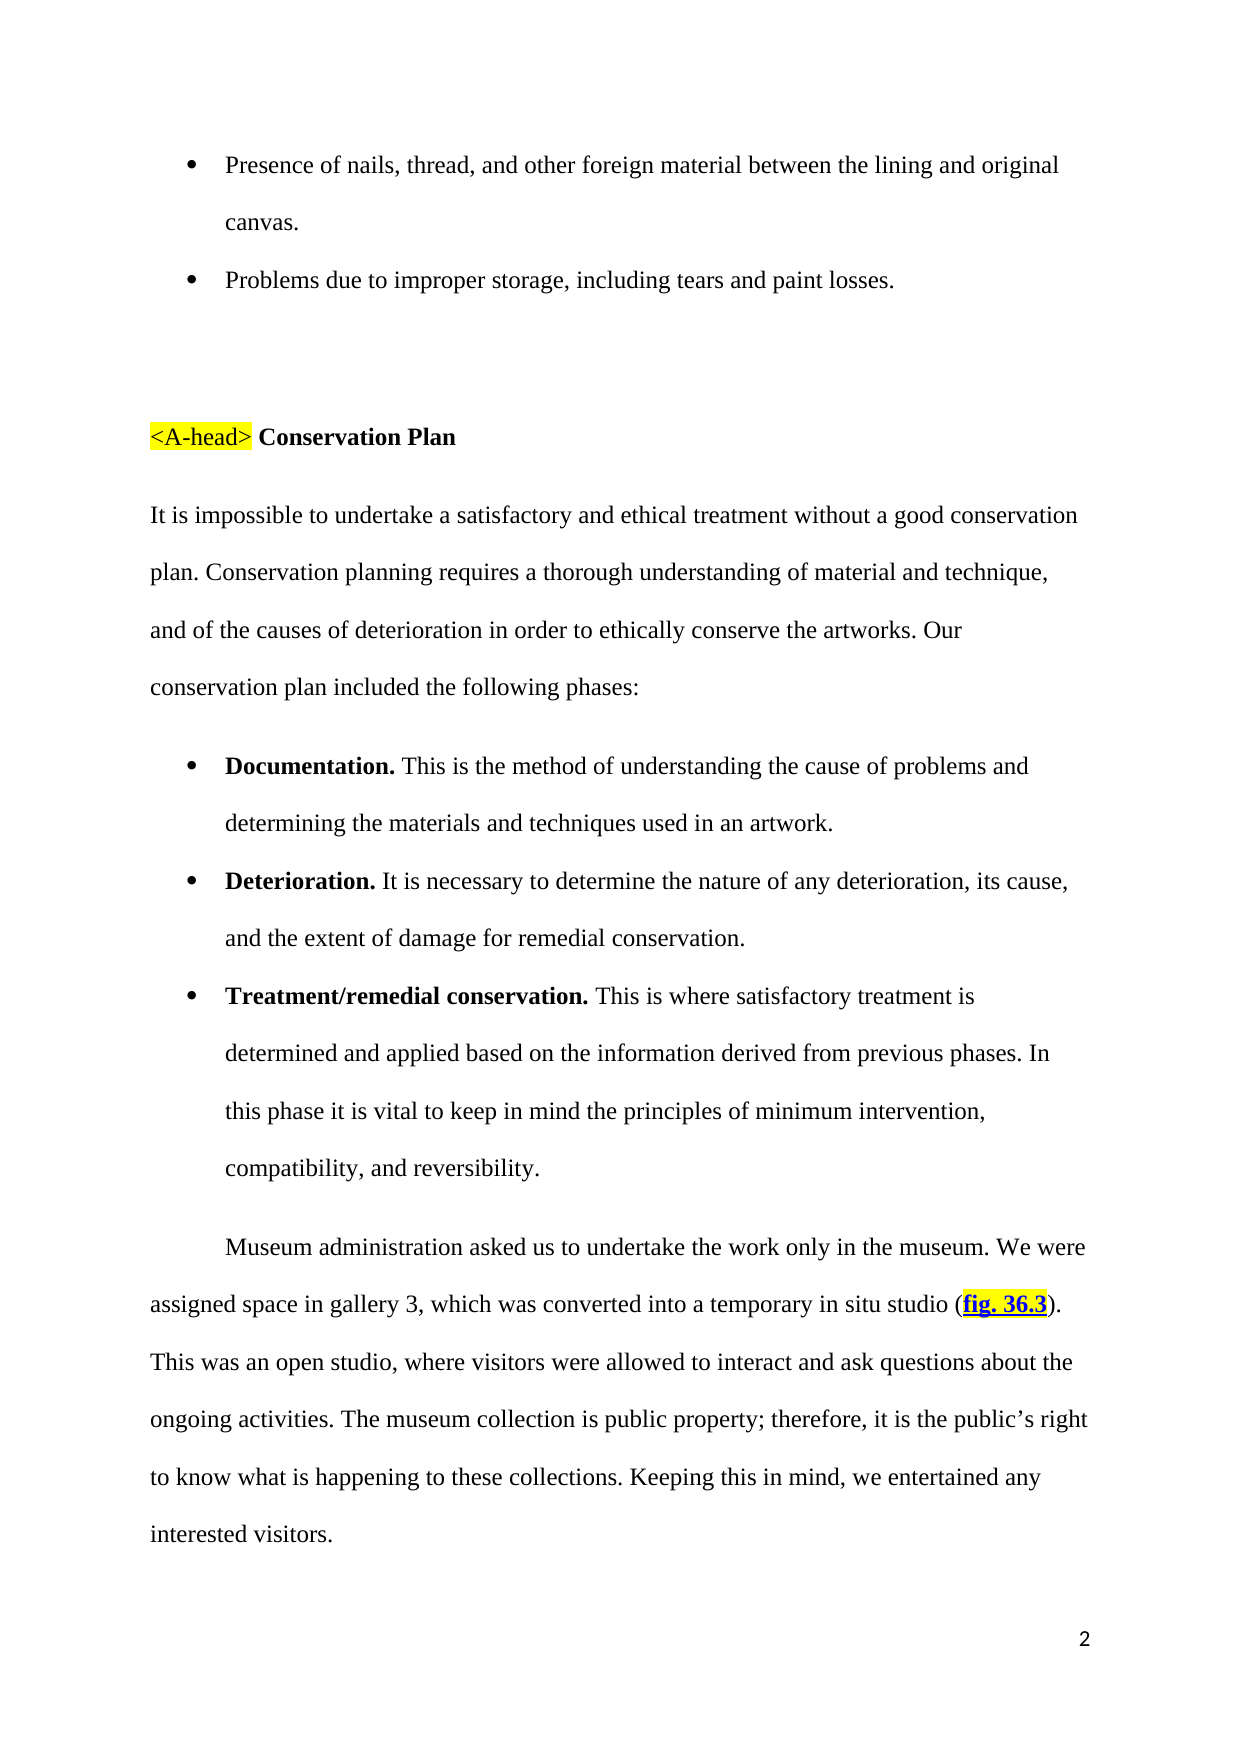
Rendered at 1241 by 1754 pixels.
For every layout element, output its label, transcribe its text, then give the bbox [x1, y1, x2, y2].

subtitle <A-head> Conservation Plan [252, 422, 1090, 450]
list Problems due to improper storage, including tears and paint losses. [187, 265, 1090, 294]
list Deterioration. It is necessary to determine the nature of any deterioration, its cause, and the extent of damage for remedial conservation. [187, 866, 1090, 952]
list Presence of nails, thread, and other foreign material between the lining and original canvas. [187, 150, 1090, 236]
text Museum administration asked us to undertake the work only in the museum. We were assigned space in gallery 3, which was converted into a temporary in situ studio (fig. 36.3). This was an open studio, where visitors were allowed to interact and ask questions about the ongoing activities. The museum collection is public property; therefore, it is the public’s right to know what is happening to these collections. Keeping this in mind, we entertained any interested visitors. [150, 1232, 1090, 1548]
list Documentation. This is the method of understanding the cause of problems and determining the materials and techniques used in an artwork. [187, 751, 1090, 837]
text It is impossible to undertake a satisfactory and ethical treatment without a good conservation plan. Conservation planning requires a thorough understanding of material and technique, and of the causes of deterioration in order to ethically conserve the artworks. Our conservation plan included the following phases: [150, 500, 1090, 701]
list Treatment/remedial conservation. This is where satisfactory treatment is determined and applied based on the information derived from previous phases. In this phase it is vital to keep in mind the principles of minimum intervention, compatibility, and reversibility. [187, 981, 1090, 1182]
